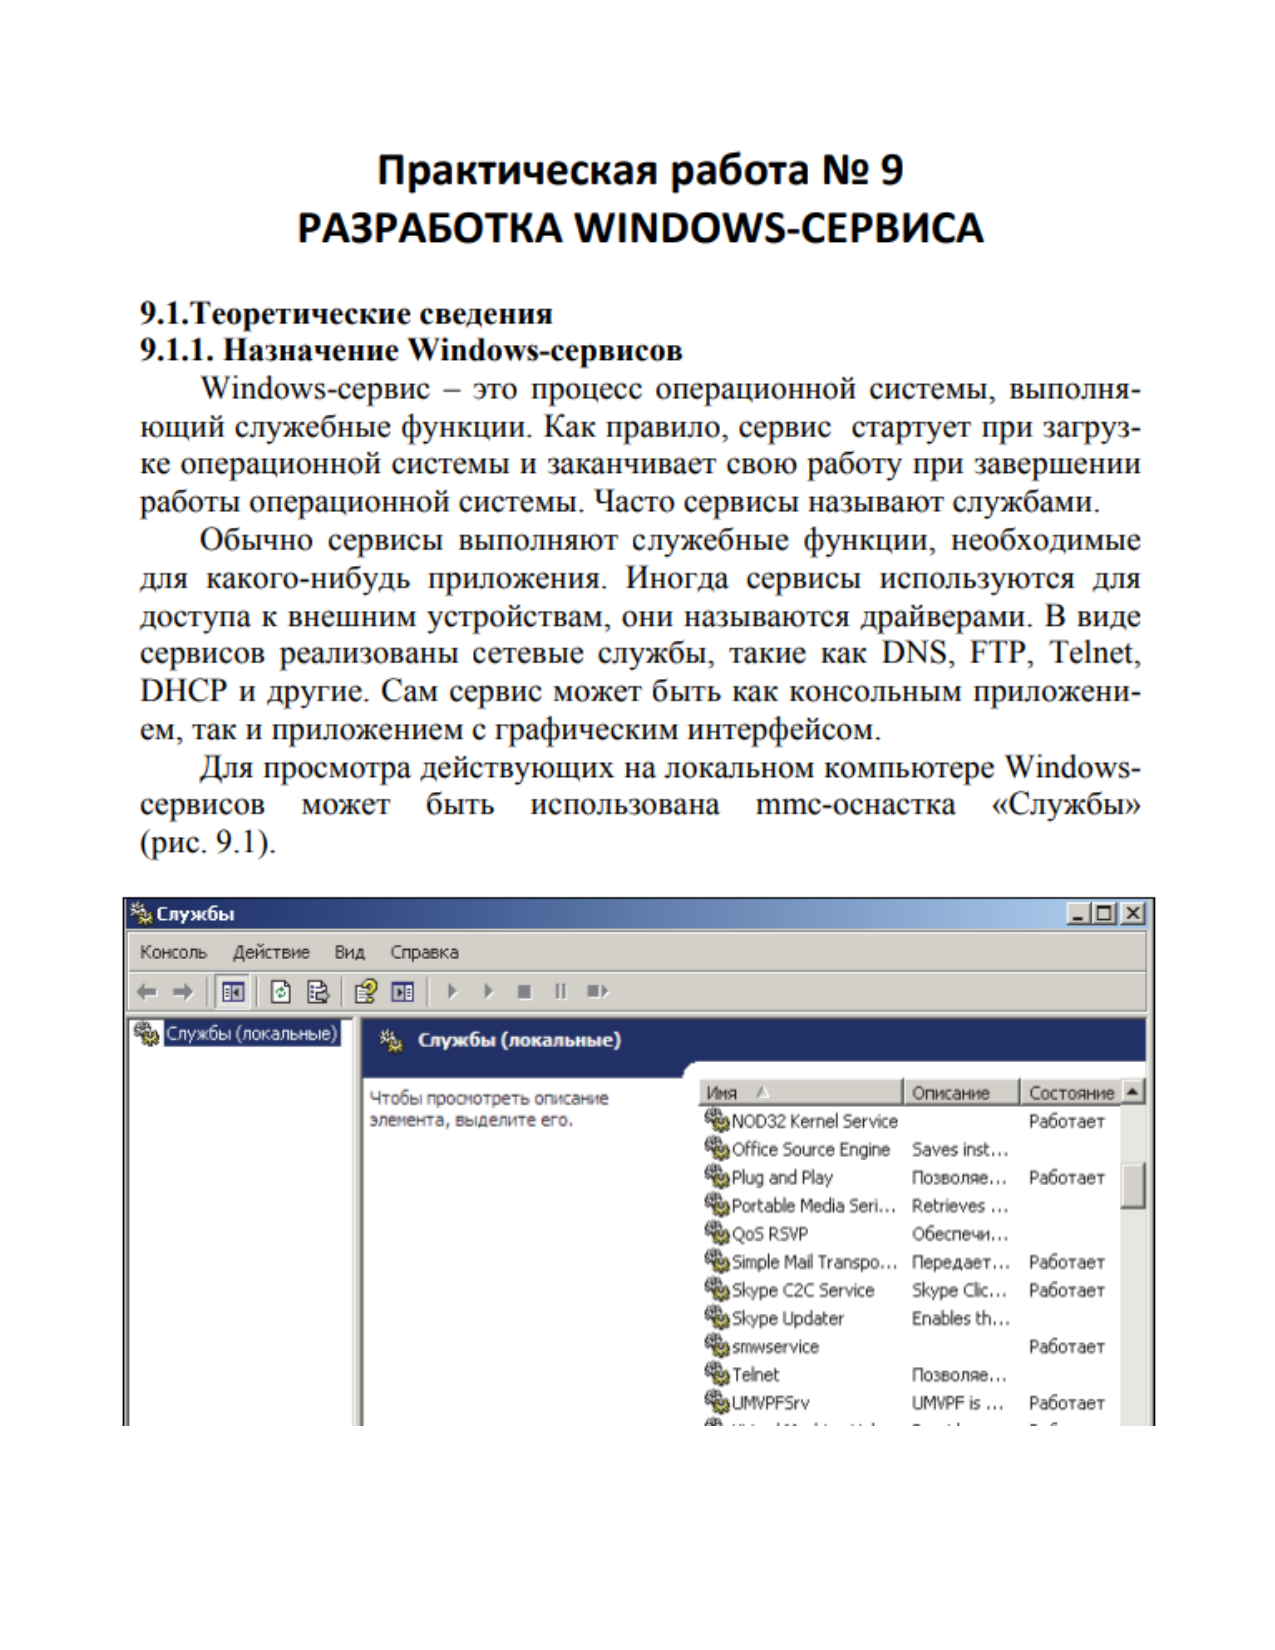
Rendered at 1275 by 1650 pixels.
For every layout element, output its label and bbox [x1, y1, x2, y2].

picture [0, 118, 1275, 1426]
